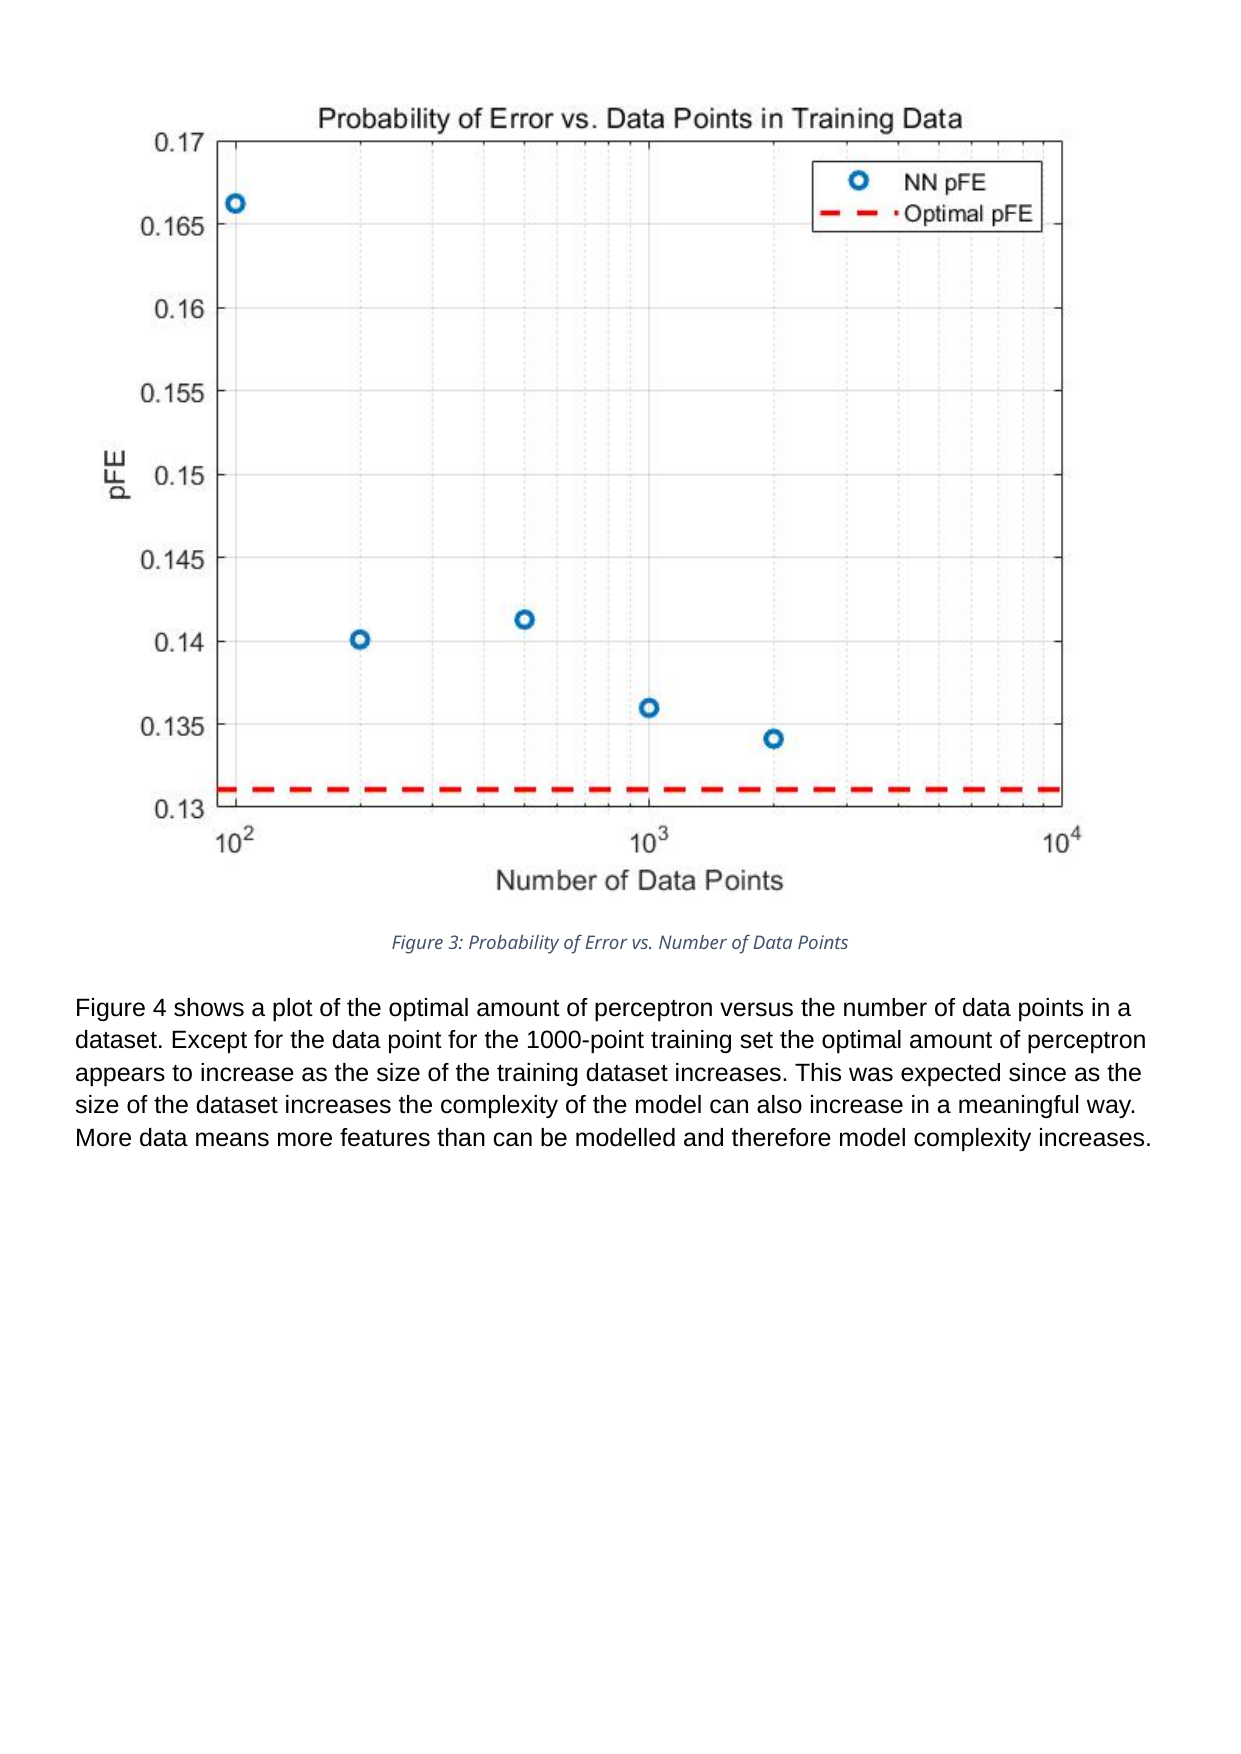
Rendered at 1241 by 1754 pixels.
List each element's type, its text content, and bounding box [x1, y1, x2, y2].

picture [75, 80, 1166, 898]
list Figure 4 shows a plot of the optimal amount of perceptron versus the number of data points in a dataset. Except for the data point for the 1000-point training set the optimal amount of perceptron appears to increase as the size of the training dataset increases. This was expected since as the size of the dataset increases the complexity of the model can also increase in a meaningful way. More data means more features than can be modelled and therefore model complexity increases. [75, 991, 1165, 1153]
text Figure 3: Probability of Error vs. Number of Data Points [75, 926, 1165, 958]
